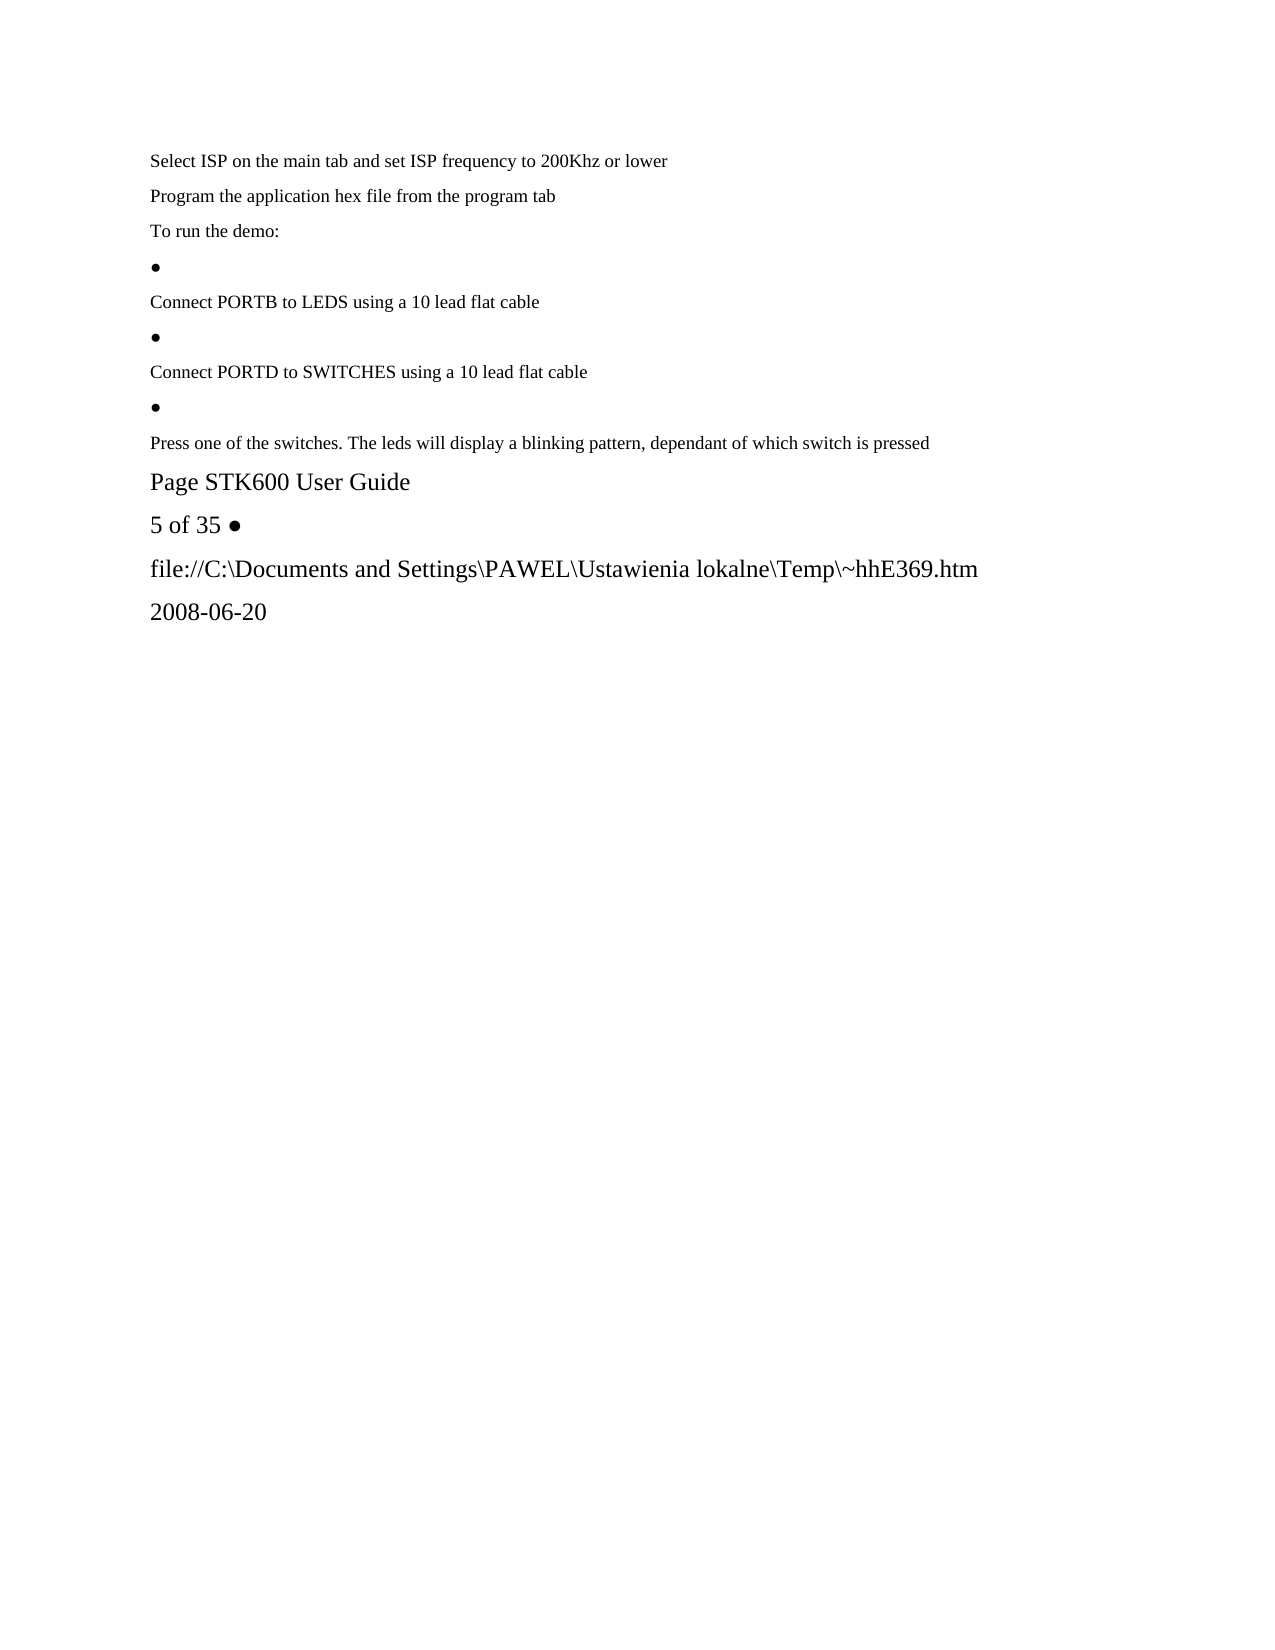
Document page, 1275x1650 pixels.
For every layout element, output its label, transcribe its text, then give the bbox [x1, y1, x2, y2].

text ● [150, 396, 1125, 418]
text To run the demo: [150, 220, 1125, 242]
text Page STK600 User Guide [150, 467, 1125, 496]
text Connect PORTD to SWITCHES using a 10 lead flat cable [150, 361, 1125, 383]
text Connect PORTB to LEDS using a 10 lead flat cable [150, 291, 1125, 312]
text 2008-06-20 [150, 597, 1125, 626]
text ● [150, 256, 1125, 277]
text ● [150, 326, 1125, 348]
text 5 of 35 ● [150, 510, 1125, 539]
text Press one of the switches. The leds will display a blinking pattern, dependant of which switch is pressed [150, 432, 1125, 453]
text Select ISP on the main tab and set ISP frequency to 200Khz or lower [150, 150, 1125, 172]
text Program the application hex file from the program tab [150, 185, 1125, 207]
text file://C:\Documents and Settings\PAWEL\Ustawienia lokalne\Temp\~hhE369.htm [150, 554, 1125, 582]
